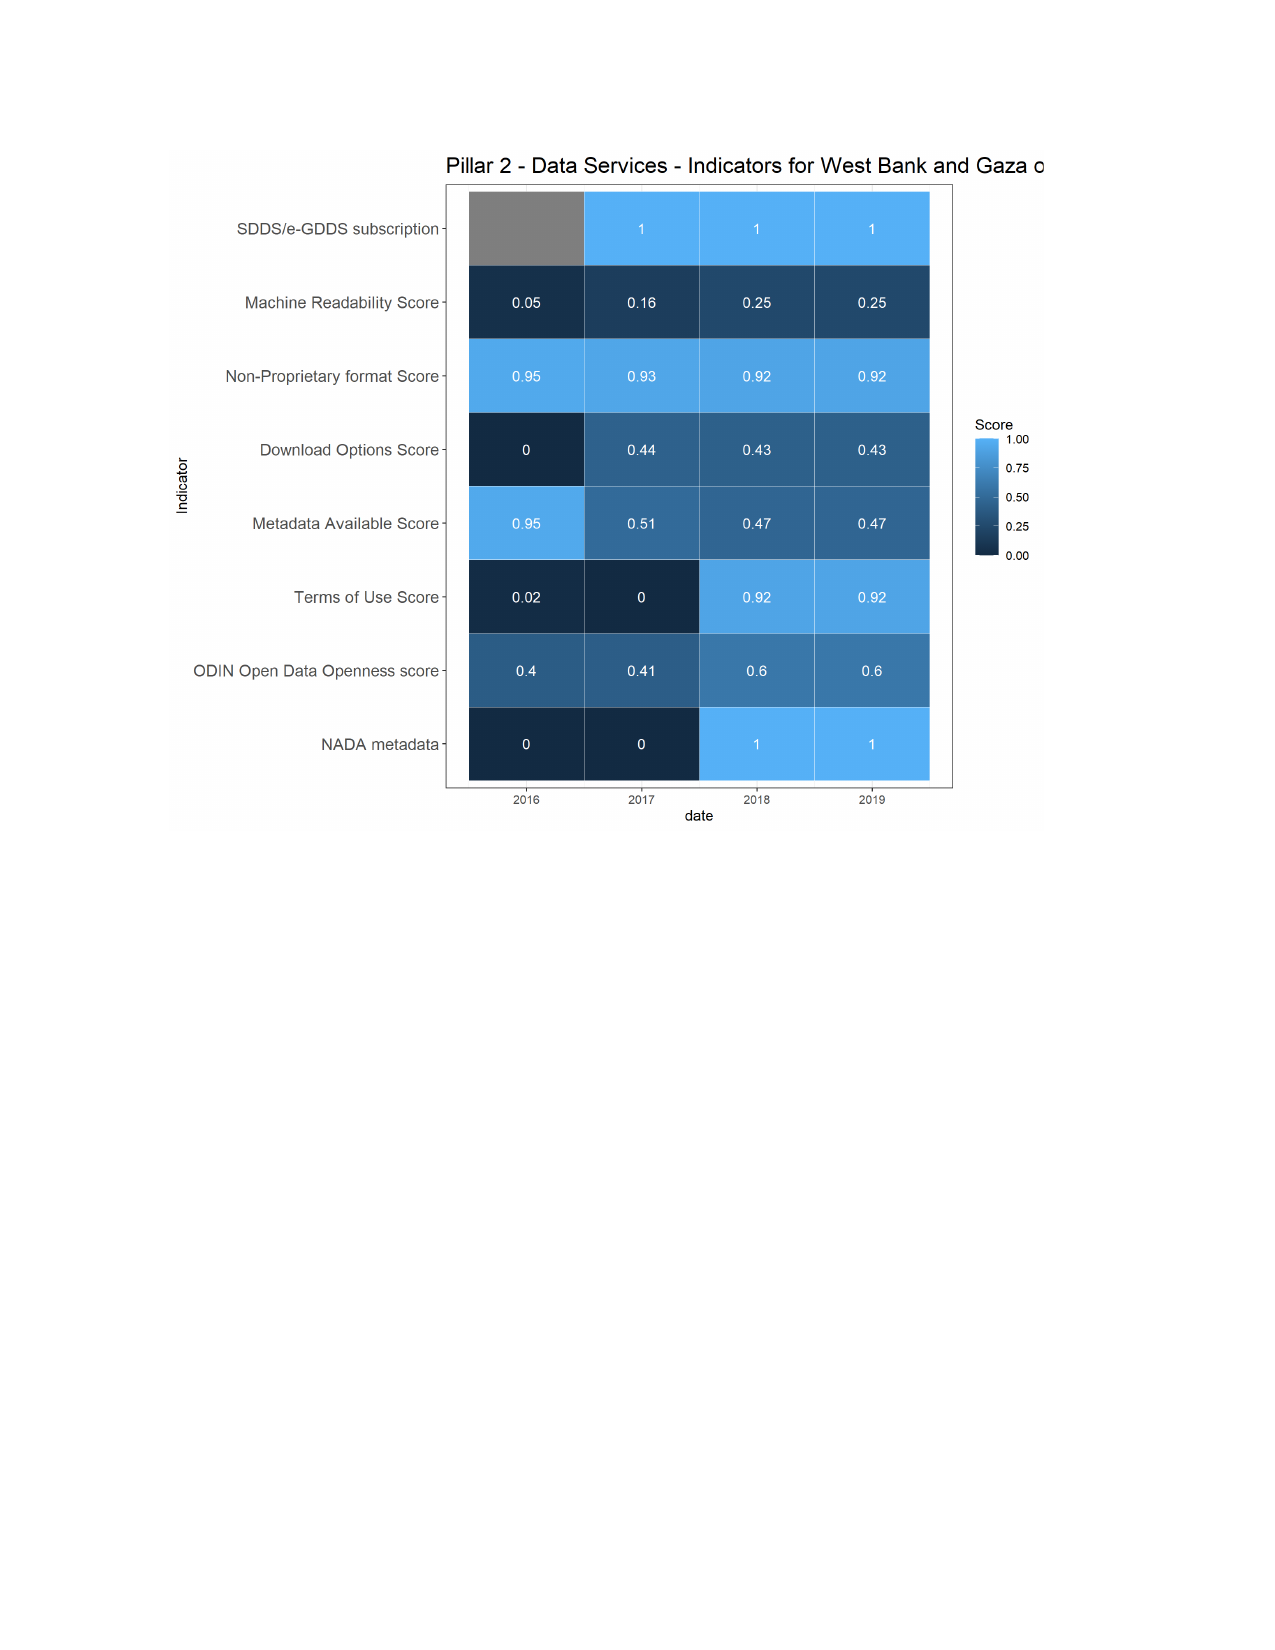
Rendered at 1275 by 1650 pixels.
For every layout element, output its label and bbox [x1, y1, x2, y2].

picture [168, 150, 1044, 831]
